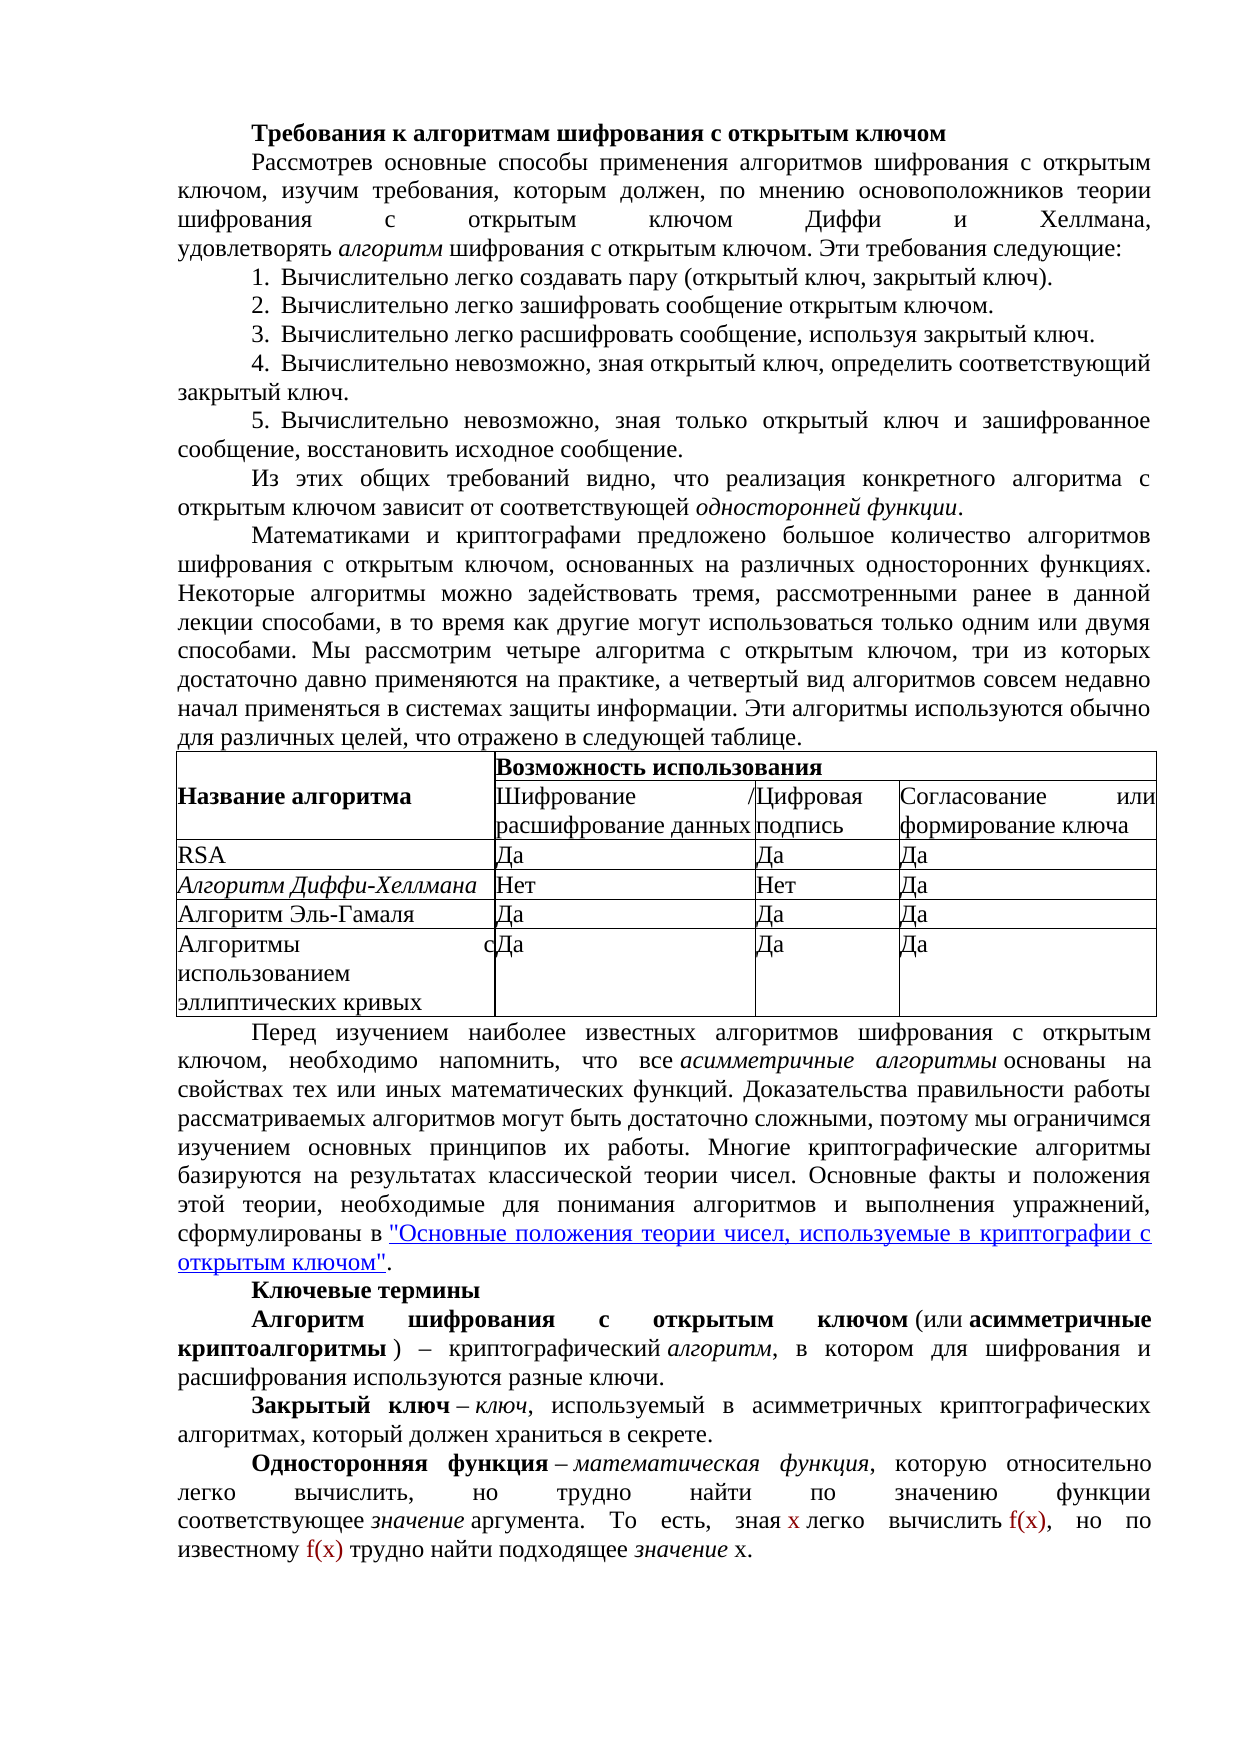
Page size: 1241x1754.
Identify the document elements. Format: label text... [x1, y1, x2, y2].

table_header Возможность использования [496, 752, 1156, 780]
subtitle Требования к алгоритмам шифрования с открытым ключом [177, 118, 1152, 147]
list Вычислительно легко зашифровать сообщение открытым ключом. [177, 291, 1152, 319]
table_cell Нет [496, 870, 755, 898]
list Вычислительно невозможно, зная только открытый ключ и зашифрованное сообщение, восстановить исходное сообщение. [177, 406, 1152, 463]
table_cell Шифрование / расшифрование данных [496, 781, 755, 839]
table_cell Цифровая подпись [756, 781, 899, 839]
table_cell RSA [177, 840, 494, 869]
table_cell Да [496, 900, 755, 928]
table_cell Алгоритм Эль-Гамаля [177, 900, 494, 928]
table_cell Да [900, 900, 1156, 928]
text Рассмотрев основные способы применения алгоритмов шифрования с открытым ключом, изучим требования, которым должен, по мнению основоположников теории шифрования с открытым ключом Диффи и Хеллмана, удовлетворять алгоритм шифрования с открытым ключом. Эти требования следующие: [177, 147, 1152, 262]
text Алгоритм шифрования с открытым ключом (или асимметричные криптоалгоритмы ) – криптографический алгоритм, в котором для шифрования и расшифрования используются разные ключи. [177, 1304, 1152, 1390]
table_cell Да [900, 929, 1156, 1016]
list Вычислительно легко расшифровать сообщение, используя закрытый ключ. [177, 319, 1152, 348]
table_cell Да [496, 929, 755, 1016]
table_cell Да [756, 929, 899, 1016]
table_cell Согласование или формирование ключа [900, 781, 1156, 839]
text Математиками и криптографами предложено большое количество алгоритмов шифрования с открытым ключом, основанных на различных односторонних функциях. Некоторые алгоритмы можно задействовать тремя, рассмотренными ранее в данной лекции способами, в то время как другие могут использоваться только одним или двумя способами. Мы рассмотрим четыре алгоритма с открытым ключом, три из которых достаточно давно применяются на практике, а четвертый вид алгоритмов совсем недавно начал применяться в системах защиты информации. Эти алгоритмы используются обычно для различных целей, что отражено в следующей таблице. [177, 521, 1152, 751]
text Закрытый ключ – ключ, используемый в асимметричных криптографических алгоритмах, который должен храниться в секрете. [177, 1390, 1152, 1448]
text Односторонняя функция – математическая функция, которую относительно легко вычислить, но трудно найти по значению функции соответствующее значение аргумента. То есть, зная х легко вычислить f(x), но по известному f(x) трудно найти подходящее значение x. [177, 1448, 1152, 1563]
text Перед изучением наиболее известных алгоритмов шифрования с открытым ключом, необходимо напомнить, что все асимметричные алгоритмы основаны на свойствах тех или иных математических функций. Доказательства правильности работы рассматриваемых алгоритмов могут быть достаточно сложными, поэтому мы ограничимся изучением основных принципов их работы. Многие криптографические алгоритмы базируются на результатах классической теории чисел. Основные факты и положения этой теории, необходимые для понимания алгоритмов и выполнения упражнений, сформулированы в "Основные положения теории чисел, используемые в криптографии с открытым ключом". [177, 1017, 1152, 1275]
text Из этих общих требований видно, что реализация конкретного алгоритма с открытым ключом зависит от соответствующей односторонней функции. [177, 463, 1152, 521]
table_cell Да [756, 900, 899, 928]
table_cell Да [496, 840, 755, 869]
table_cell Да [756, 840, 899, 869]
list Вычислительно невозможно, зная открытый ключ, определить соответствующий закрытый ключ. [177, 348, 1152, 406]
table_header Название алгоритма [177, 752, 494, 839]
table_cell Нет [756, 870, 899, 898]
table_cell Алгоритм Диффи-Хеллмана [177, 870, 494, 898]
list Вычислительно легко создавать пару (открытый ключ, закрытый ключ). [177, 262, 1152, 291]
table_cell Да [900, 870, 1156, 898]
table_cell Да [900, 840, 1156, 869]
subtitle Ключевые термины [177, 1275, 1152, 1304]
table_cell Алгоритмы с использованием эллиптических кривых [177, 929, 494, 1016]
